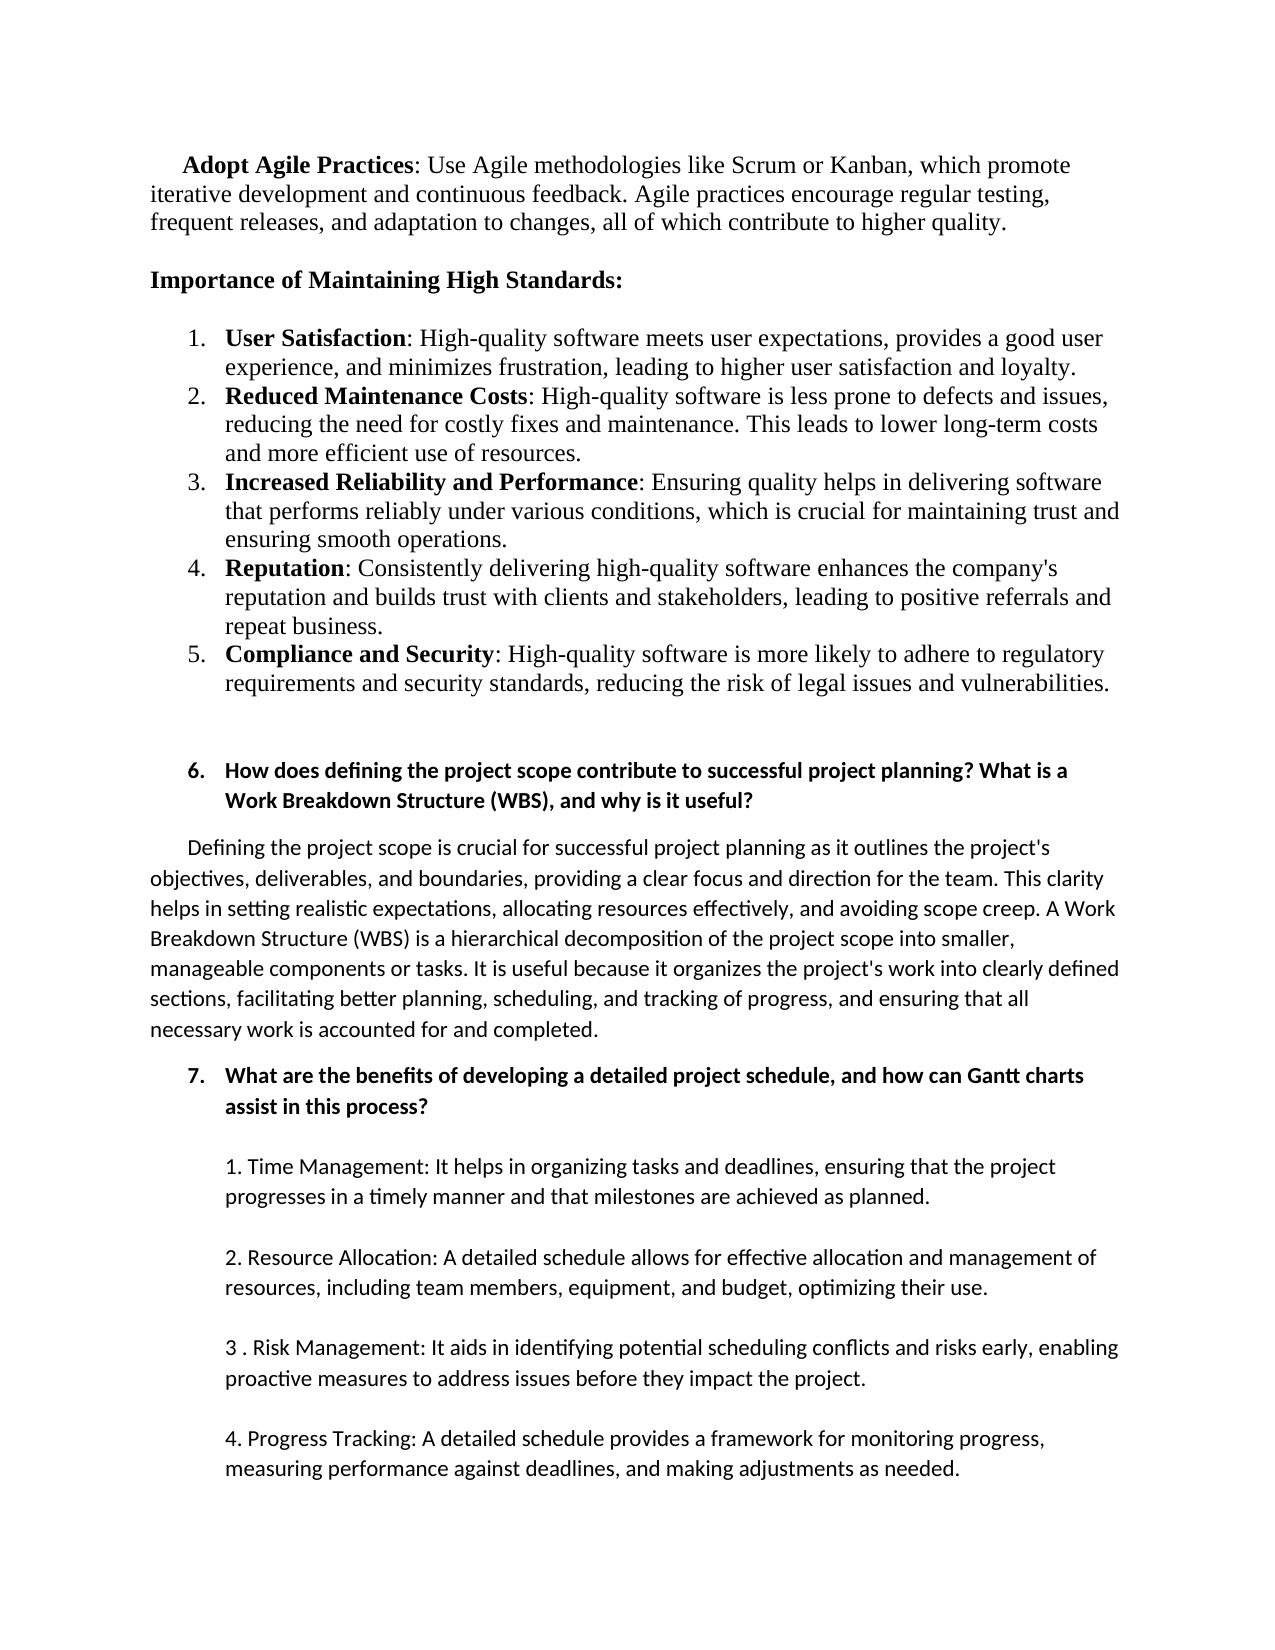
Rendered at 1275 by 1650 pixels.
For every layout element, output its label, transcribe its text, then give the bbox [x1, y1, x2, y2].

list 3 . Risk Management: It aids in identifying potential scheduling conflicts and risks early, enabling proactive measures to address issues before they impact the project. [225, 1333, 1125, 1392]
list What are the benefits of developing a detailed project schedule, and how can Gantt charts assist in this process? [187, 1062, 1125, 1120]
list 2. Resource Allocation: A detailed schedule allows for effective allocation and management of resources, including team members, equipment, and budget, optimizing their use. [225, 1243, 1125, 1301]
list 4. Progress Tracking: A detailed schedule provides a framework for monitoring progress, measuring performance against deadlines, and making adjustments as needed. [225, 1424, 1125, 1482]
list Increased Reliability and Performance: Ensuring quality helps in delivering software that performs reliably under various conditions, which is crucial for maintaining trust and ensuring smooth operations. [187, 467, 1125, 553]
list User Satisfaction: High-quality software meets user expectations, provides a good user experience, and minimizes frustration, leading to higher user satisfaction and loyalty. [187, 323, 1125, 381]
list Compliance and Security: High-quality software is more likely to adhere to regulatory requirements and security standards, reducing the risk of legal issues and vulnerabilities. [187, 639, 1125, 697]
list Reputation: Consistently delivering high-quality software enhances the company's reputation and builds trust with clients and stakeholders, leading to positive referrals and repeat business. [187, 553, 1125, 639]
text Defining the project scope is crucial for successful project planning as it outlines the project's objectives, deliverables, and boundaries, providing a clear focus and direction for the team. This clarity helps in setting realistic expectations, allocating resources effectively, and avoiding scope creep. A Work Breakdown Structure (WBS) is a hierarchical decomposition of the project scope into smaller, manageable components or tasks. It is useful because it organizes the project's work into clearly defined sections, facilitating better planning, scheduling, and tracking of progress, and ensuring that all necessary work is accounted for and completed. [150, 833, 1125, 1043]
list How does defining the project scope contribute to successful project planning? What is a Work Breakdown Structure (WBS), and why is it useful? [187, 756, 1125, 815]
text Importance of Maintaining High Standards: [150, 265, 1125, 294]
list Reduced Maintenance Costs: High-quality software is less prone to defects and issues, reducing the need for costly fixes and maintenance. This leads to lower long-term costs and more efficient use of resources. [187, 381, 1125, 467]
text  Adopt Agile Practices: Use Agile methodologies like Scrum or Kanban, which promote iterative development and continuous feedback. Agile practices encourage regular testing, frequent releases, and adaptation to changes, all of which contribute to higher quality. [150, 150, 1125, 236]
list 1. Time Management: It helps in organizing tasks and deadlines, ensuring that the project progresses in a timely manner and that milestones are achieved as planned. [225, 1152, 1125, 1211]
